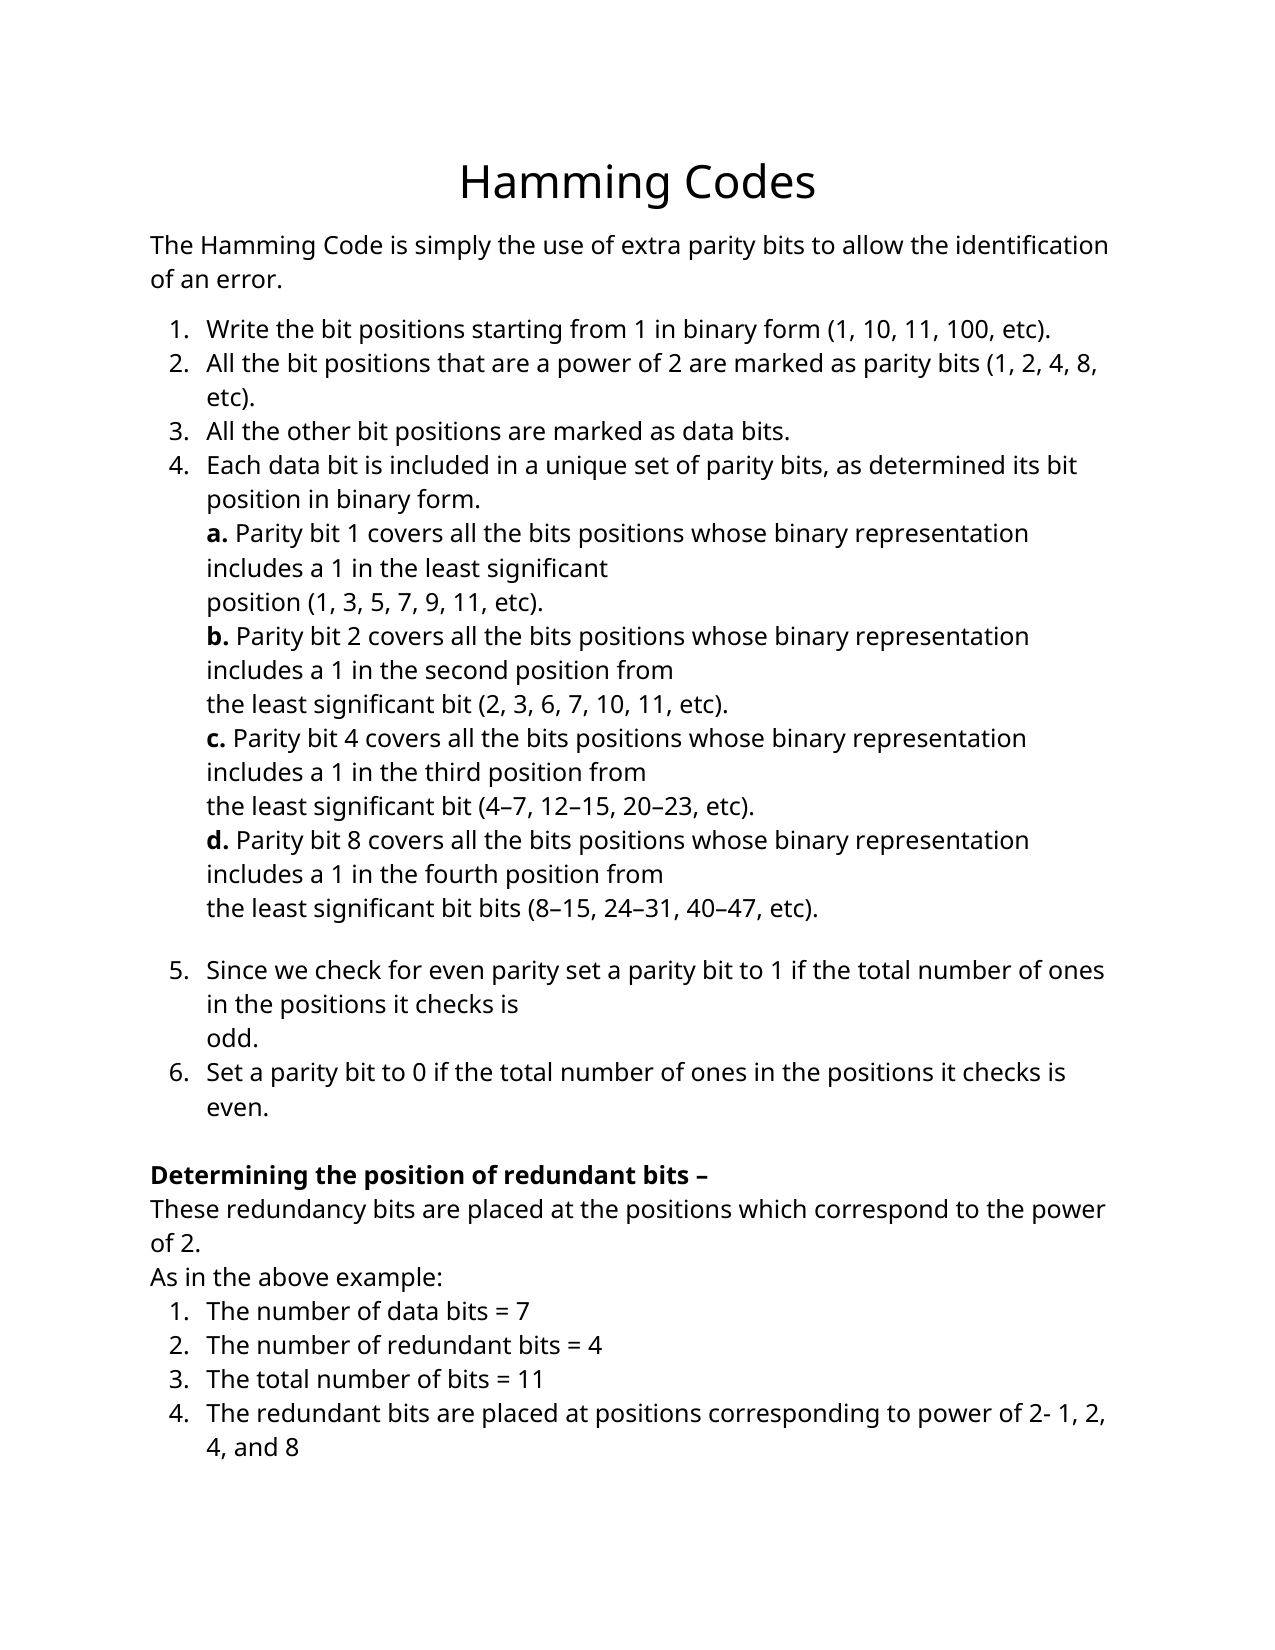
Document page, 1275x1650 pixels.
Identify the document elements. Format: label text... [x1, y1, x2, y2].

list The total number of bits = 11 [169, 1362, 1125, 1396]
list Each data bit is included in a unique set of parity bits, as determined its bit position in binary form. a. Parity bit 1 covers all the bits positions whose binary representation includes a 1 in the least significant position (1, 3, 5, 7, 9, 11, etc). b. Parity bit 2 covers all the bits positions whose binary representation includes a 1 in the second position from the least significant bit (2, 3, 6, 7, 10, 11, etc). c. Parity bit 4 covers all the bits positions whose binary representation includes a 1 in the third position from the least significant bit (4–7, 12–15, 20–23, etc). d. Parity bit 8 covers all the bits positions whose binary representation includes a 1 in the fourth position from the least significant bit bits (8–15, 24–31, 40–47, etc). [169, 448, 1125, 953]
list Since we check for even parity set a parity bit to 1 if the total number of ones in the positions it checks is odd. [169, 953, 1125, 1055]
text The Hamming Code is simply the use of extra parity bits to allow the identification of an error. [150, 228, 1125, 296]
list Set a parity bit to 0 if the total number of ones in the positions it checks is even. [169, 1055, 1125, 1123]
list The number of data bits = 7 [169, 1293, 1125, 1328]
list All the bit positions that are a power of 2 are marked as parity bits (1, 2, 4, 8, etc). [169, 346, 1125, 414]
list Write the bit positions starting from 1 in binary form (1, 10, 11, 100, etc). [169, 312, 1125, 346]
list The number of redundant bits = 4 [169, 1328, 1125, 1362]
list All the other bit positions are marked as data bits. [169, 414, 1125, 448]
list The redundant bits are placed at positions corresponding to power of 2- 1, 2, 4, and 8 [169, 1396, 1125, 1464]
text Hamming Codes [150, 150, 1125, 212]
text Determining the position of redundant bits – These redundancy bits are placed at the positions which correspond to the power of 2. As in the above example: [150, 1157, 1125, 1293]
